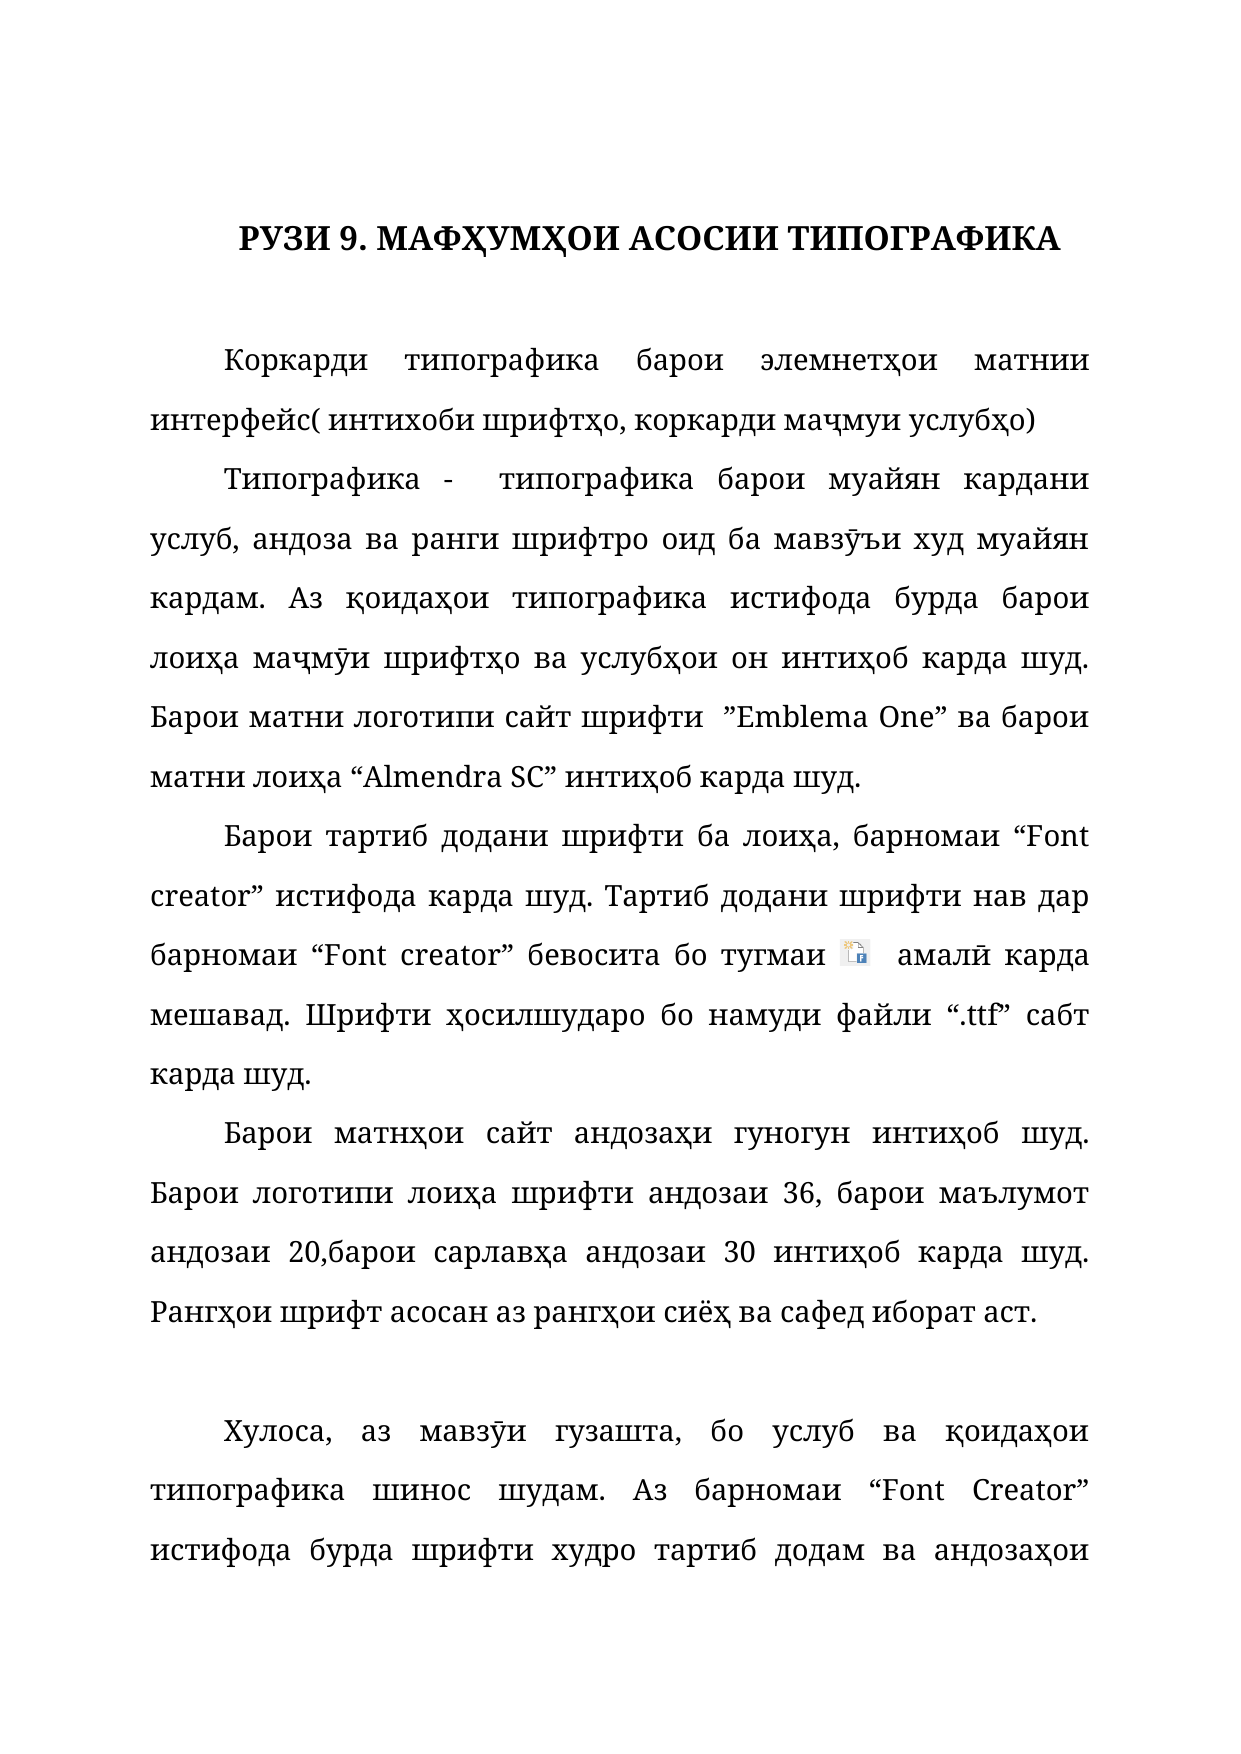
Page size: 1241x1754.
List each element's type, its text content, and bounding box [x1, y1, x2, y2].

picture [839, 939, 871, 966]
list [150, 1410, 1090, 1569]
list Типографика - типографика барои муайян кардани услуб, андоза ва ранги шрифтро оид ба мавзӯъи худ муайян кардам. Аз қоидаҳои типографика истифода бурда барои лоиҳа маҷмӯи шрифтҳо ва услубҳои он интиҳоб карда шуд. Барои матни логотипи сайт шрифти ”Emblema One” ва барои матни лоиҳа “Almendra SC” интиҳоб карда шуд. [150, 458, 1090, 796]
list Коркарди типографика барои элемнетҳои матнии интерфейс( интихоби шрифтҳо, коркарди маҷмуи услубҳо) [150, 339, 1090, 439]
list Барои матнҳои сайт андозаҳи гуногун интиҳоб шуд. Барои логотипи лоиҳа шрифти андозаи 36, барои маълумот андозаи 20,барои сарлавҳа андозаи 30 интиҳоб карда шуд. Рангҳои шрифт асосан аз рангҳои сиёҳ ва сафед иборат аст. [150, 1113, 1090, 1331]
subtitle РУЗИ 9. МАФҲУМҲОИ АСОСИИ ТИПОГРАФИКА [150, 215, 1090, 260]
list Барои тартиб додани шрифти ба лоиҳа, барномаи “Font creator” истифода карда шуд. Тартиб додани шрифти нав дар барномаи “Font creator” бевосита бо тугмаи амалӣ карда мешавад. Шрифти ҳосилшударо бо намуди файли “.ttf” сабт карда шуд. [150, 815, 1090, 1093]
